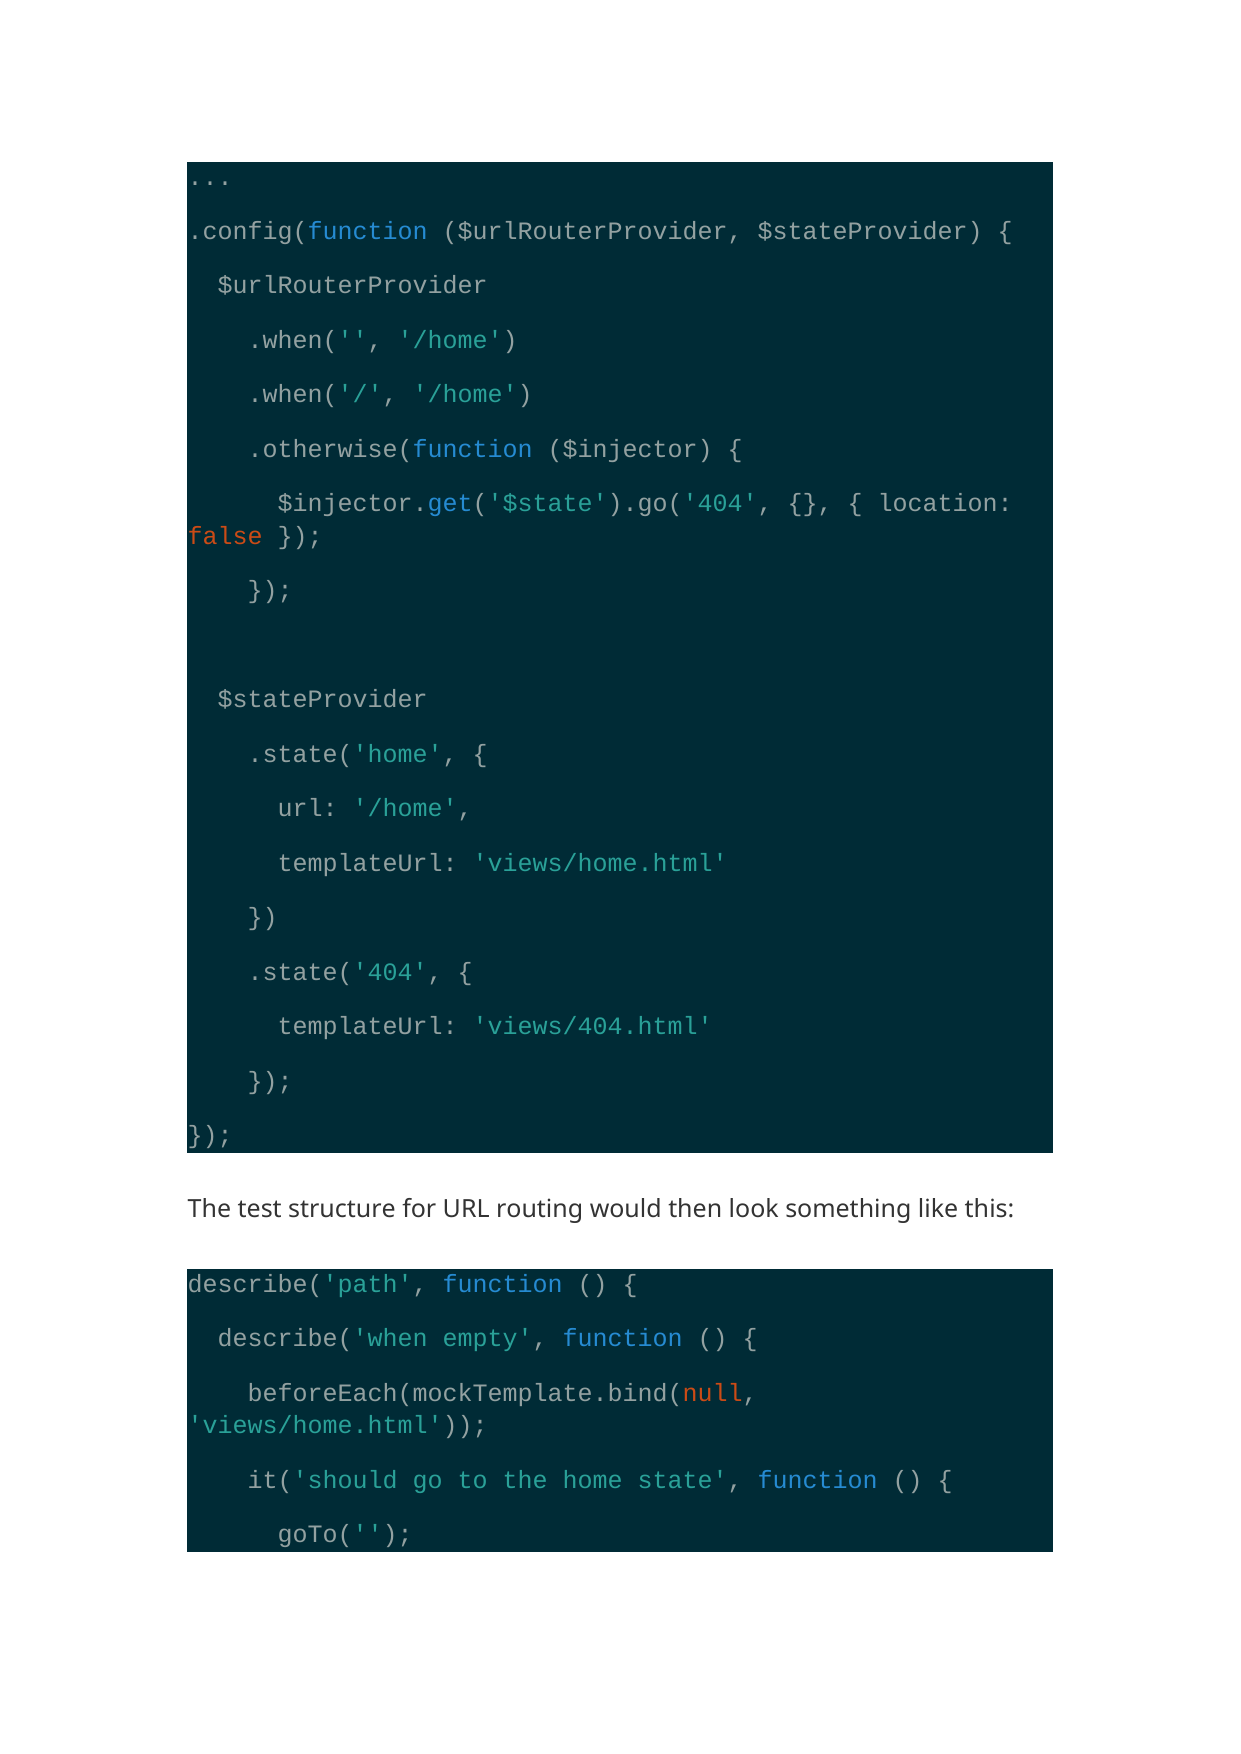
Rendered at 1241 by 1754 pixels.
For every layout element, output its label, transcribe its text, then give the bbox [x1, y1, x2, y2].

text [187, 1465, 1053, 1498]
text }); [187, 1066, 1053, 1099]
text .state('home', { [187, 739, 1053, 772]
text }); [187, 576, 1053, 608]
text $urlRouterProvider [187, 271, 1053, 303]
text }) [187, 903, 1053, 935]
text .config(function ($urlRouterProvider, $stateProvider) { [187, 216, 1053, 249]
text $stateProvider [187, 685, 1053, 717]
text .when('', '/home') [187, 325, 1053, 358]
text templateUrl: 'views/home.html' [187, 848, 1053, 881]
text ... [187, 162, 1053, 194]
text url: '/home', [187, 794, 1053, 826]
text .state('404', { [187, 957, 1053, 990]
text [187, 1378, 1053, 1443]
text }); [187, 1121, 1053, 1153]
text describe('path', function () { [187, 1269, 1053, 1302]
text describe('when empty', function () { [187, 1324, 1053, 1356]
text .otherwise(function ($injector) { [187, 434, 1053, 467]
text The test structure for URL routing would then look something like this: [187, 1175, 1053, 1240]
text $injector.get('$state').go('404', {}, { location: false }); [187, 489, 1053, 554]
text templateUrl: 'views/404.html' [187, 1012, 1053, 1044]
text goTo(''); [187, 1520, 1053, 1552]
text .when('/', '/home') [187, 380, 1053, 412]
